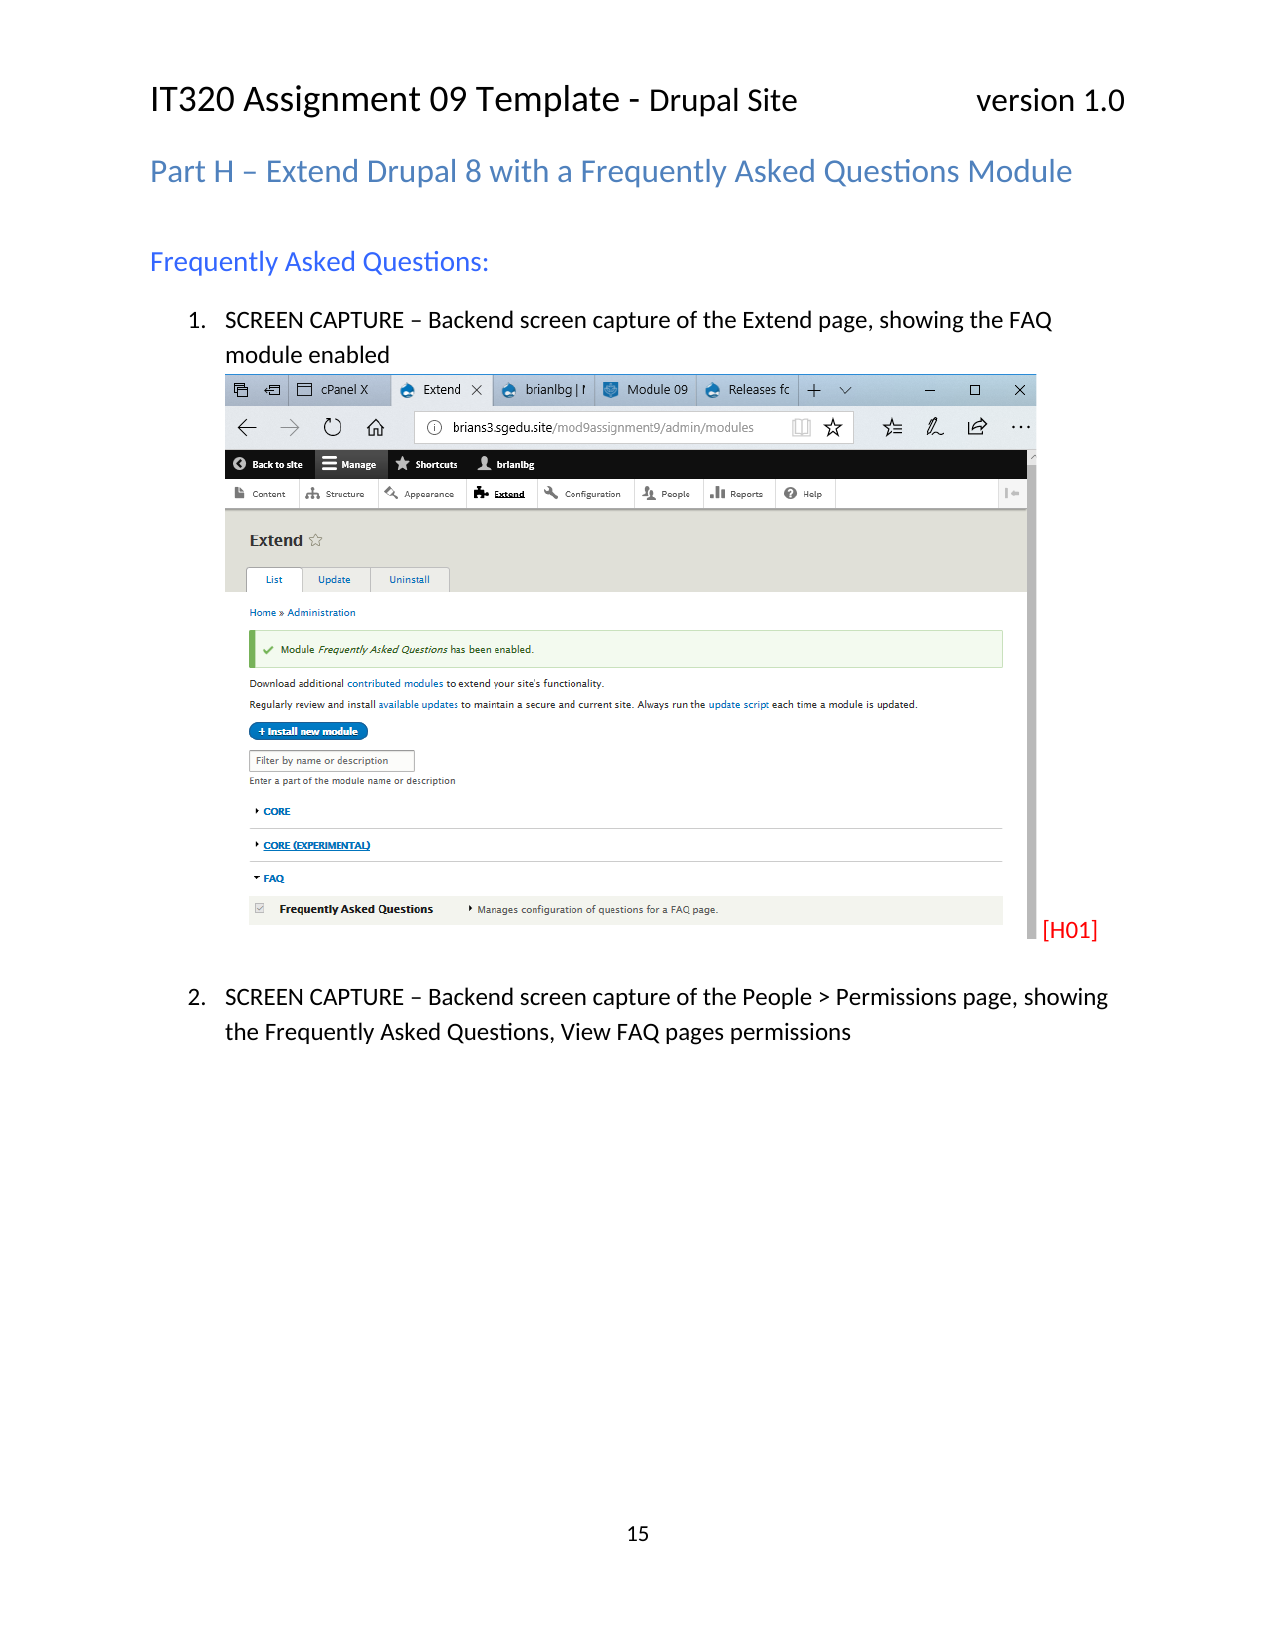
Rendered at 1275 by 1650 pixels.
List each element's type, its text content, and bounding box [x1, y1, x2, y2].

list SCREEN CAPTURE – Backend screen capture of the People > Permissions page, showing the Frequently Asked Questions, View FAQ pages permissions [H02] [187, 981, 1125, 1046]
picture [225, 374, 1037, 939]
text Part H – Extend Drupal 8 with a Frequently Asked Questions Module Frequently Asked Questions: [150, 150, 1125, 278]
